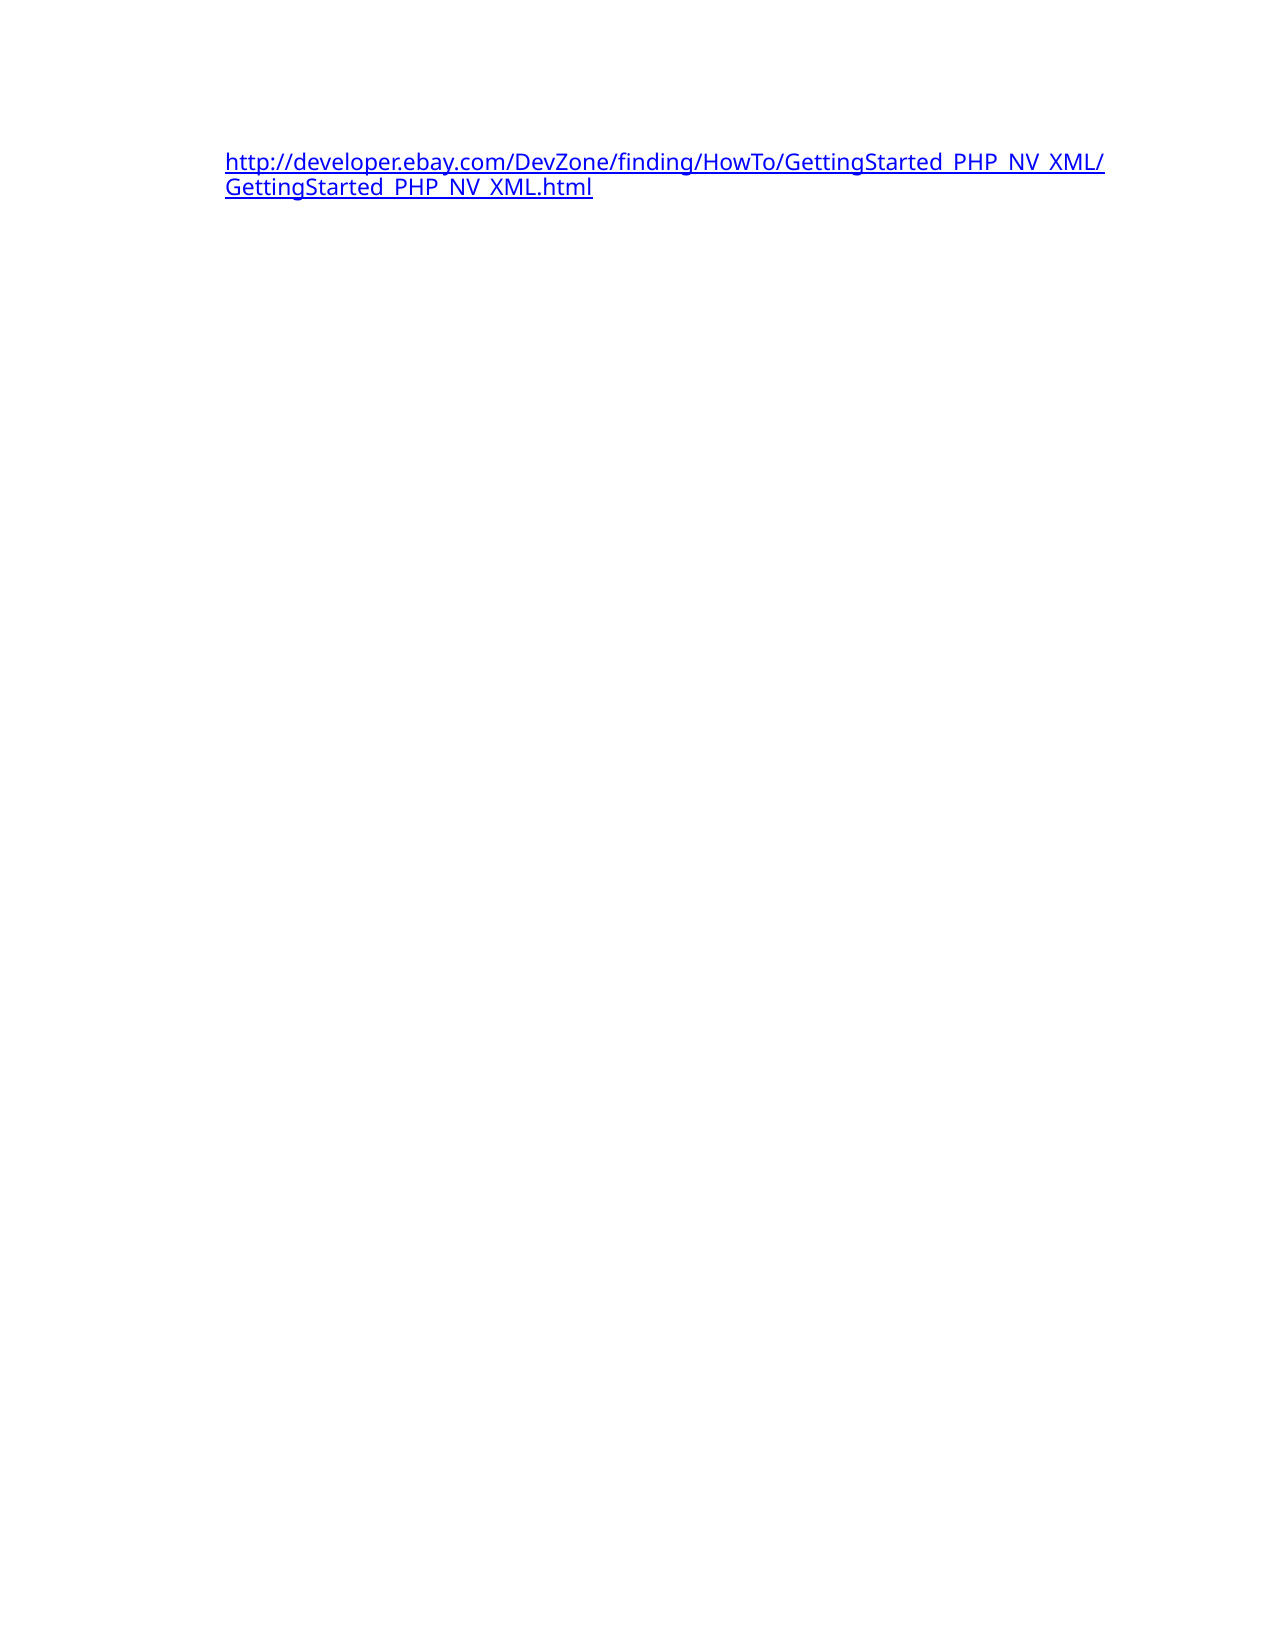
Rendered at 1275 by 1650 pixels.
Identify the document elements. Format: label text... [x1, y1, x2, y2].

text http://developer.ebay.com/DevZone/finding/HowTo/GettingStarted_PHP_NV_XML/GettingStarted_PHP_NV_XML.html [225, 150, 1125, 200]
